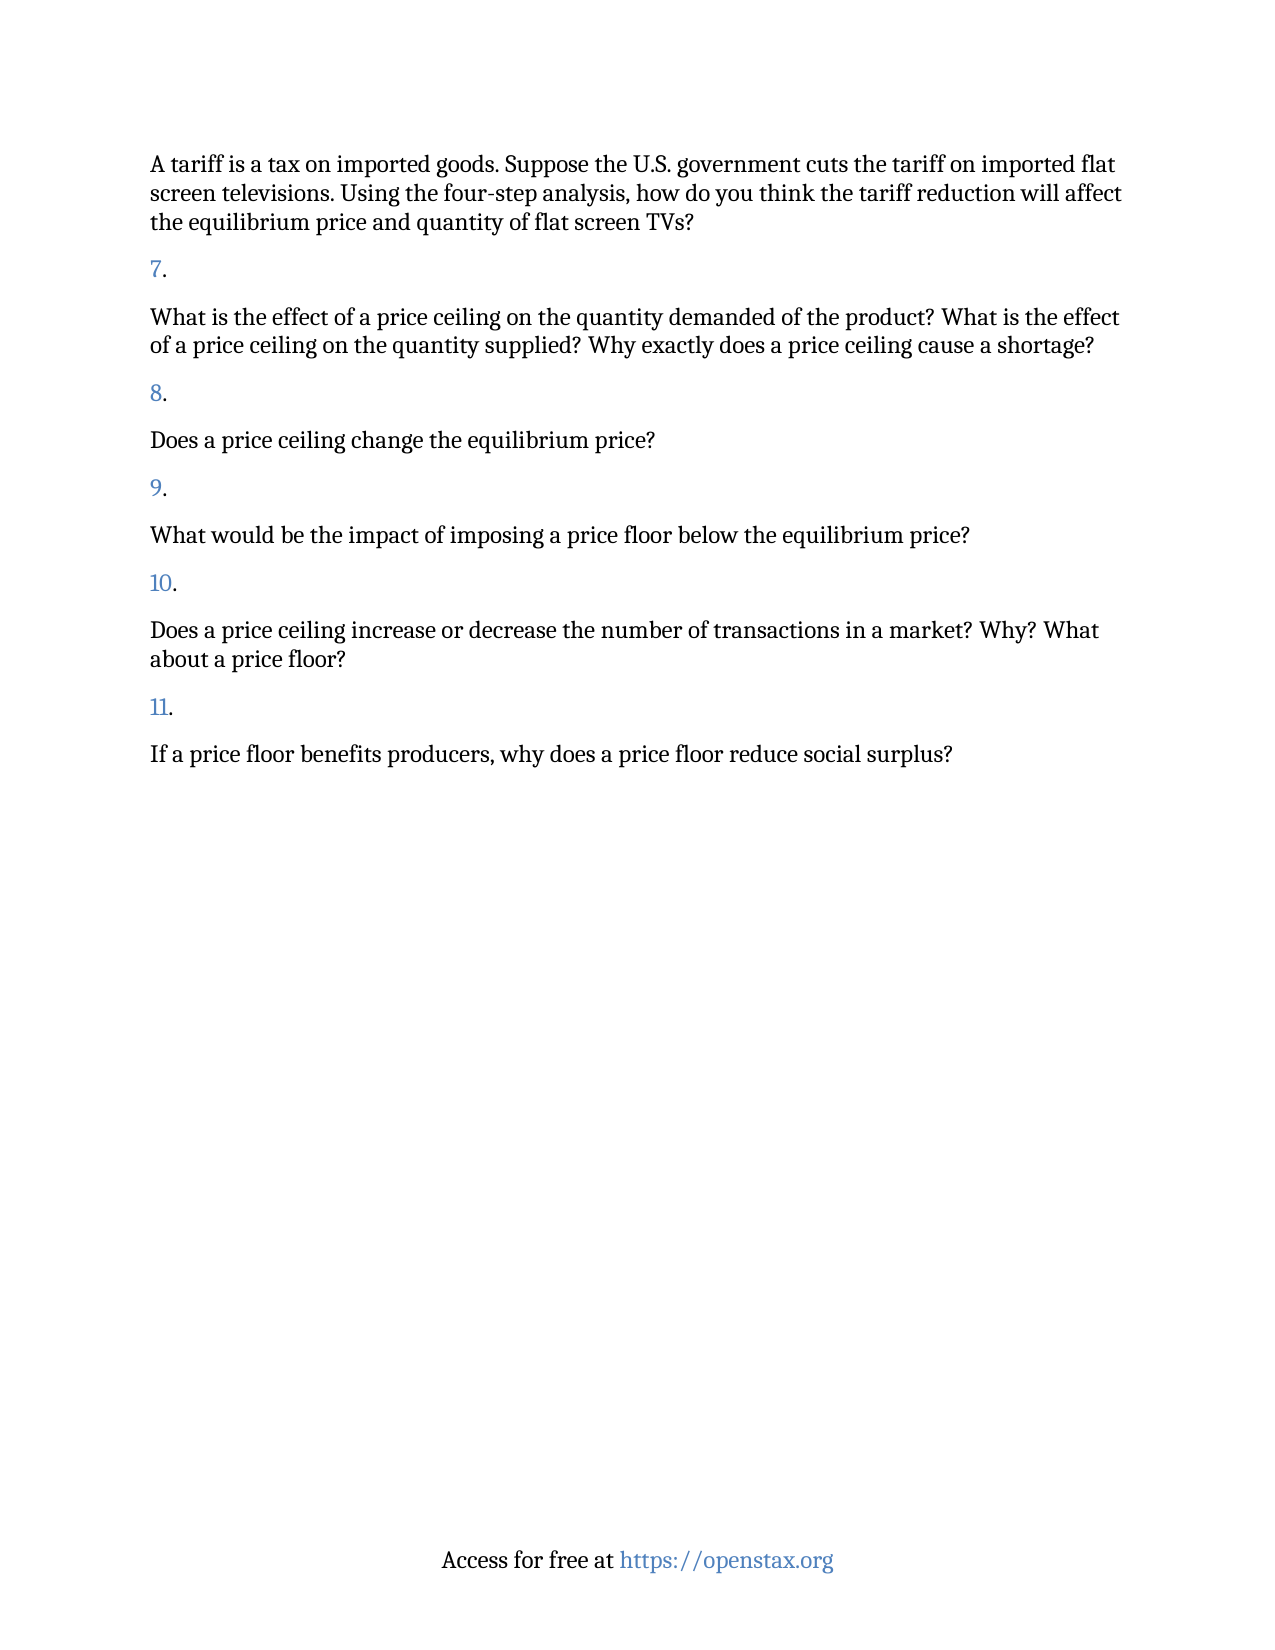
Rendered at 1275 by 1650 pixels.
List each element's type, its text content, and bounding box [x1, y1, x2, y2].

text Does a price ceiling change the equilibrium price? [150, 426, 1125, 455]
text 10. [150, 569, 1125, 597]
text A tariff is a tax on imported goods. Suppose the U.S. government cuts the tariff on imported flat screen televisions. Using the four-step analysis, how do you think the tariff reduction will affect the equilibrium price and quantity of flat screen TVs? [150, 150, 1125, 236]
text If a price floor benefits producers, why does a price floor reduce social surplus? [150, 740, 1125, 769]
text 11. [150, 692, 1125, 721]
text What is the effect of a price ceiling on the quantity demanded of the product? What is the effect of a price ceiling on the quantity supplied? Why exactly does a price ceiling cause a shortage? [150, 302, 1125, 360]
text 9. [150, 474, 1125, 502]
text What would be the impact of imposing a price floor below the equilibrium price? [150, 521, 1125, 550]
text 7. [150, 255, 1125, 284]
text 8. [150, 379, 1125, 407]
text Does a price ceiling increase or decrease the number of transactions in a market? Why? What about a price floor? [150, 616, 1125, 674]
